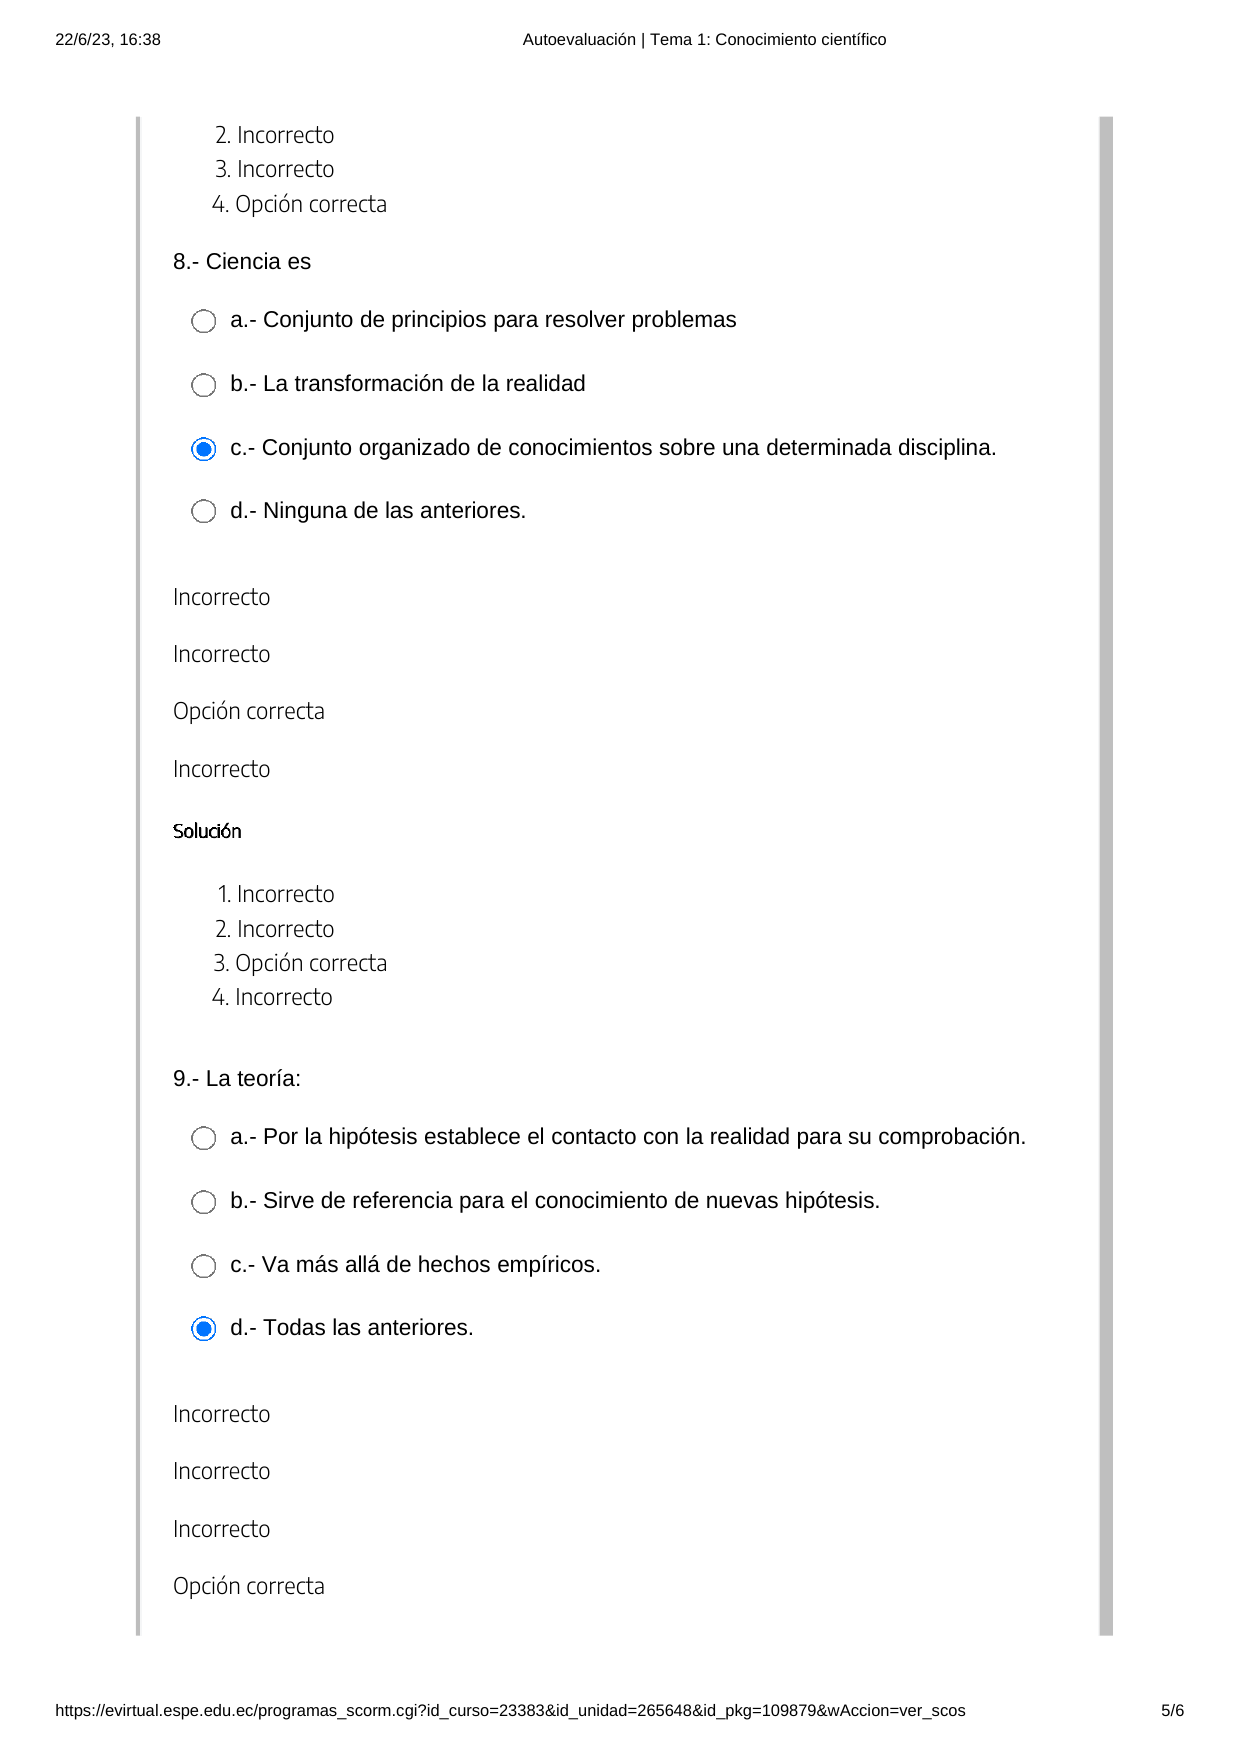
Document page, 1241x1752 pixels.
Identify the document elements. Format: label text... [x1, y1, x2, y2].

text Incorrecto [173, 1399, 1187, 1428]
picture [191, 437, 217, 462]
text b.- La transformación de la realidad [230, 370, 1187, 396]
text https://evirtual.espe.edu.ec/programas_scorm.cgi?id_curso=23383&id_unidad=265648&id_pkg=109879&wAccion=ver_scos 5/6 [55, 1701, 1187, 1720]
text 22/6/23, 16:38 Autoevaluación | Tema 1: Conocimiento científico [55, 30, 1187, 49]
text 1. Incorrecto 2. Incorrecto [208, 879, 334, 942]
text Incorrecto [173, 1456, 1187, 1484]
text a.- Conjunto de principios para resolver problemas [230, 306, 1187, 332]
picture [191, 499, 217, 524]
text c.- Va más allá de hechos empíricos. [230, 1251, 1187, 1278]
text 3. Opción correcta 4. Incorrecto [212, 948, 395, 1011]
picture [191, 1316, 217, 1342]
picture [191, 1190, 217, 1215]
text Incorrecto [173, 1513, 1187, 1542]
picture [191, 373, 217, 398]
text 2. Incorrecto 3. Incorrecto [208, 119, 334, 183]
text d.- Todas las anteriores. [230, 1314, 1187, 1340]
text 9.- La teoría: [173, 1065, 1187, 1092]
text Incorrecto [173, 638, 1187, 667]
text 8.- Ciencia es [173, 248, 1187, 274]
text Incorrecto [173, 754, 1187, 783]
text b.- Sirve de referencia para el conocimiento de nuevas hipótesis. [230, 1187, 1187, 1214]
text a.- Por la hipótesis establece el contacto con la realidad para su comprobación. [230, 1123, 1187, 1149]
text Incorrecto [173, 582, 1187, 611]
picture [191, 1254, 217, 1279]
text Opción correcta [173, 1571, 1187, 1600]
text Solución [173, 819, 1187, 843]
text d.- Ninguna de las anteriores. [230, 497, 1187, 523]
picture [191, 1126, 217, 1151]
picture [191, 309, 217, 334]
text c.- Conjunto organizado de conocimientos sobre una determinada disciplina. [230, 434, 1187, 461]
text 4. Opción correcta [212, 188, 1187, 217]
text Opción correcta [173, 696, 1187, 725]
